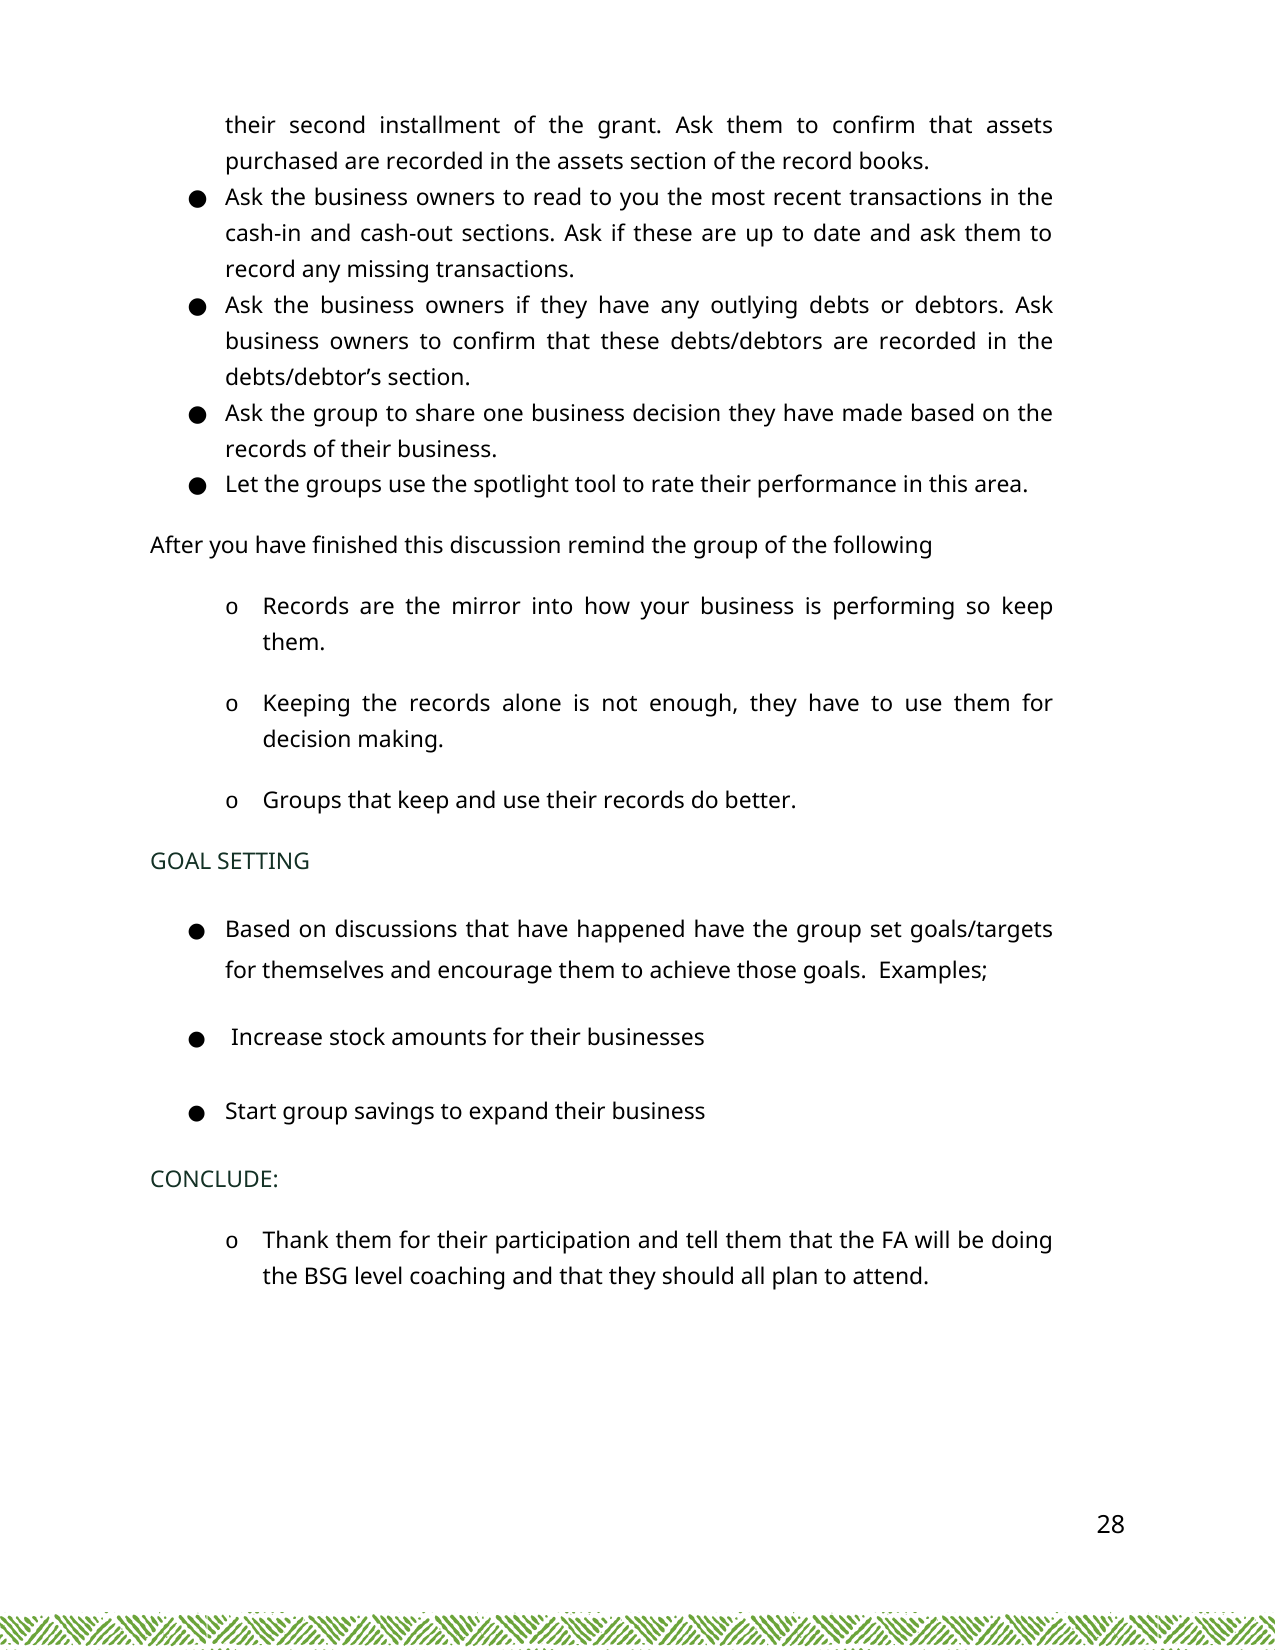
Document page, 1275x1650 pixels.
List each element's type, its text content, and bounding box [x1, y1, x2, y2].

list Increase stock amounts for their businesses [187, 1014, 1054, 1057]
list Start group savings to expand their business [187, 1089, 1054, 1131]
list Based on discussions that have happened have the group set goals/targets for themselves and encourage them to achieve those goals. Examples; [187, 906, 1054, 985]
list Thank them for their participation and tell them that the FA will be doing the BSG level coaching and that they should all plan to attend. [225, 1224, 1054, 1291]
list Records are the mirror into how your business is performing so keep them. [225, 590, 1054, 658]
list Ask the group to share one business decision they have made based on the records of their business. [187, 397, 1054, 464]
list Ask the business owners if they have any outlying debts or debtors. Ask business owners to confirm that these debts/debtors are recorded in the debts/debtor’s section. [187, 289, 1054, 392]
list Groups that keep and use their records do better. [225, 784, 1054, 816]
list Ask the business owners to read to you the most recent transactions in the cash-in and cash-out sections. Ask if these are up to date and ask them to record any missing transactions. [187, 181, 1054, 284]
list Let the groups use the spotlight tool to rate their performance in this area. [187, 468, 1054, 500]
text After you have finished this discussion remind the group of the following [150, 529, 1054, 561]
list Keeping the records alone is not enough, they have to use them for decision making. [225, 687, 1054, 754]
text GOAL SETTING [150, 845, 1054, 877]
picture [0, 1612, 1275, 1650]
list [187, 109, 1054, 176]
text CONCLUDE: [150, 1163, 1125, 1194]
